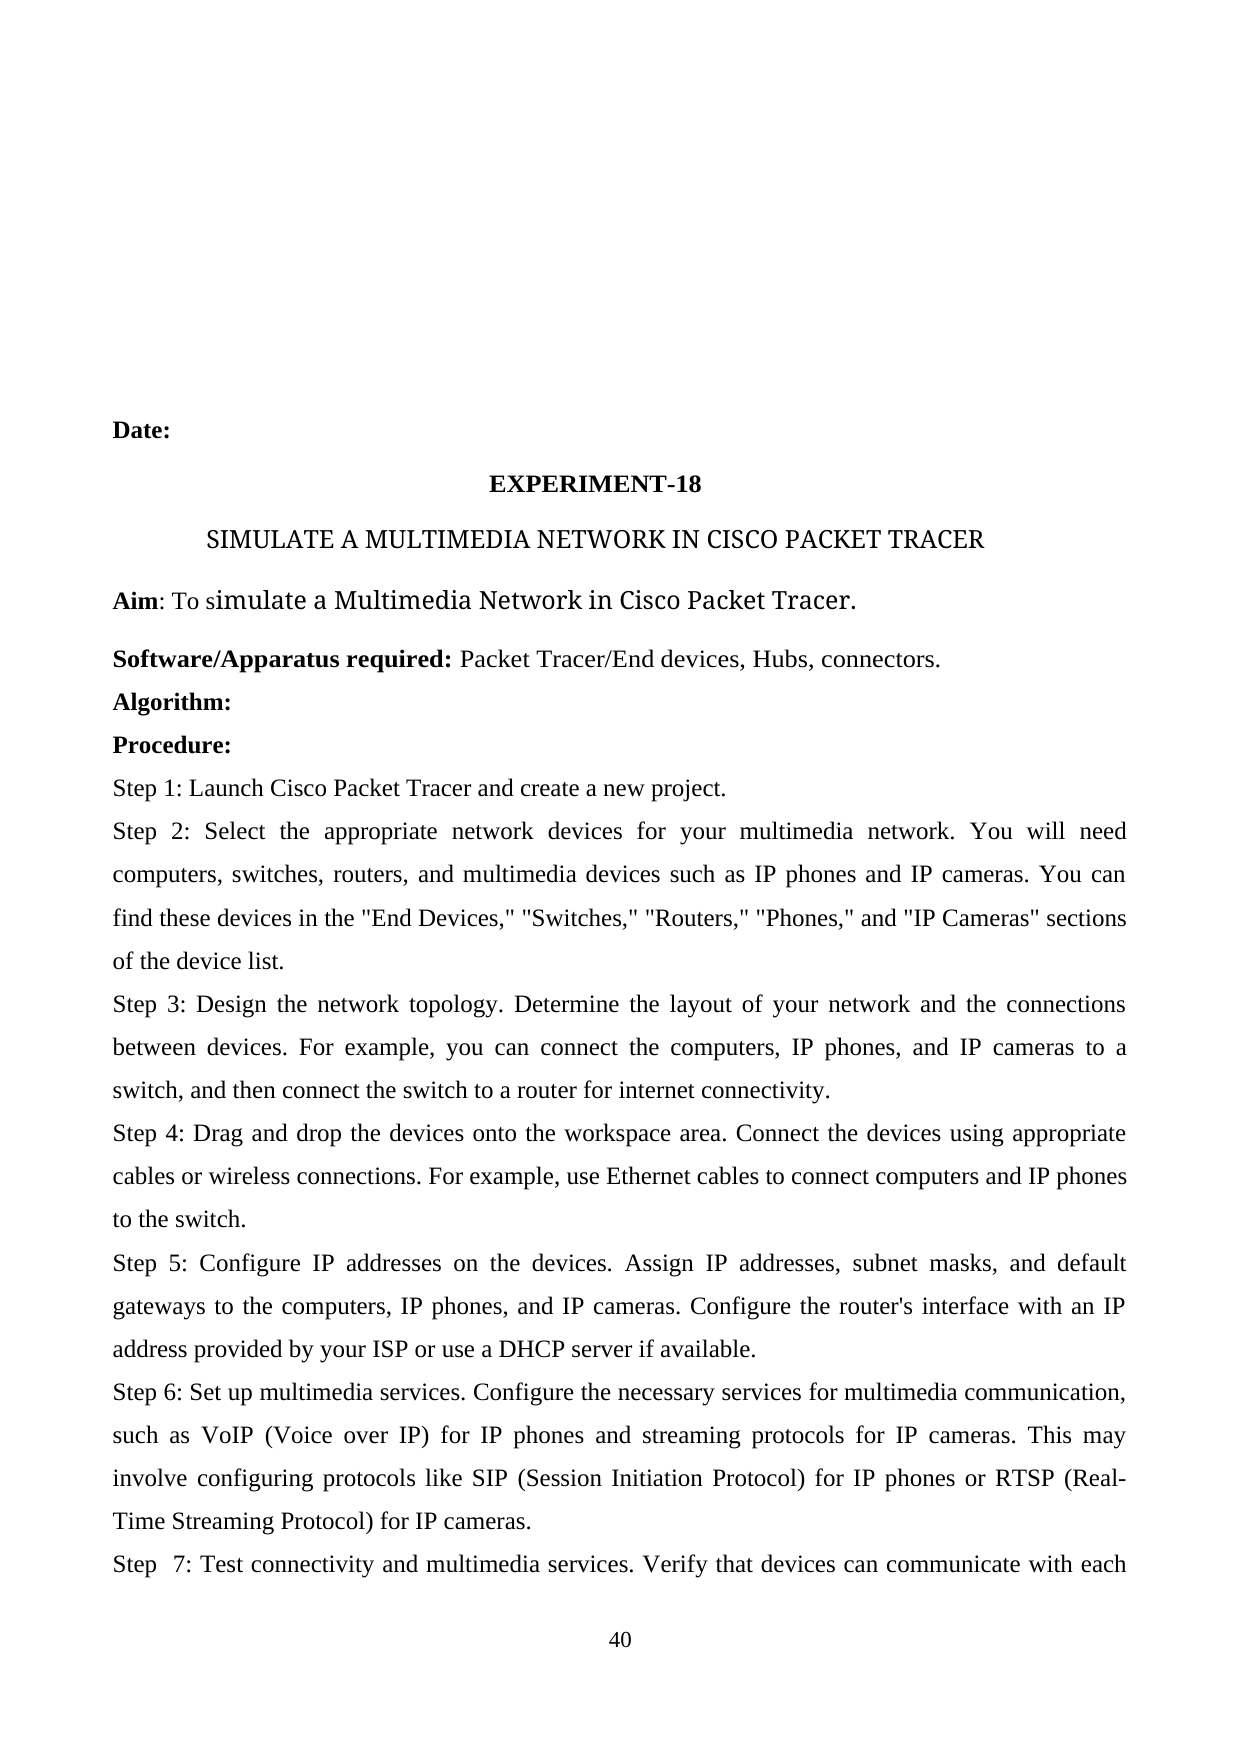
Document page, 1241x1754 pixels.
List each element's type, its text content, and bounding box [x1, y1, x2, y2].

text Step 4: Drag and drop the devices onto the workspace area. Connect the devices using appropriate cables or wireless connections. For example, use Ethernet cables to connect computers and IP phones to the switch. [112, 1118, 1128, 1233]
text EXPERIMENT-18 [130, 469, 1061, 497]
text Step 2: Select the appropriate network devices for your multimedia network. You will need computers, switches, routers, and multimedia devices such as IP phones and IP cameras. You can find these devices in the "End Devices," "Switches," "Routers," "Phones," and "IP Cameras" sections of the device list. [112, 816, 1128, 974]
text Step 3: Design the network topology. Determine the layout of your network and the connections between devices. For example, you can connect the computers, IP phones, and IP cameras to a switch, and then connect the switch to a router for internet connectivity. [112, 989, 1128, 1104]
text Date: [112, 416, 1061, 444]
text Aim: To simulate a Multimedia Network in Cisco Packet Tracer. [112, 583, 1061, 617]
text Software/Apparatus required: Packet Tracer/End devices, Hubs, connectors. [112, 644, 1061, 673]
text SIMULATE A MULTIMEDIA NETWORK IN CISCO PACKET TRACER [130, 522, 1061, 556]
text Step 5: Configure IP addresses on the devices. Assign IP addresses, subnet masks, and default gateways to the computers, IP phones, and IP cameras. Configure the router's interface with an IP address provided by your ISP or use a DHCP server if available. [112, 1248, 1128, 1363]
text Step 6: Set up multimedia services. Configure the necessary services for multimedia communication, such as VoIP (Voice over IP) for IP phones and streaming protocols for IP cameras. This may involve configuring protocols like SIP (Session Initiation Protocol) for IP phones or RTSP (Real-Time Streaming Protocol) for IP cameras. [112, 1377, 1128, 1535]
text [112, 1549, 1128, 1578]
text Step 1: Launch Cisco Packet Tracer and create a new project. [112, 773, 1128, 802]
text Procedure: [112, 730, 1128, 759]
text Algorithm: [112, 687, 1128, 716]
